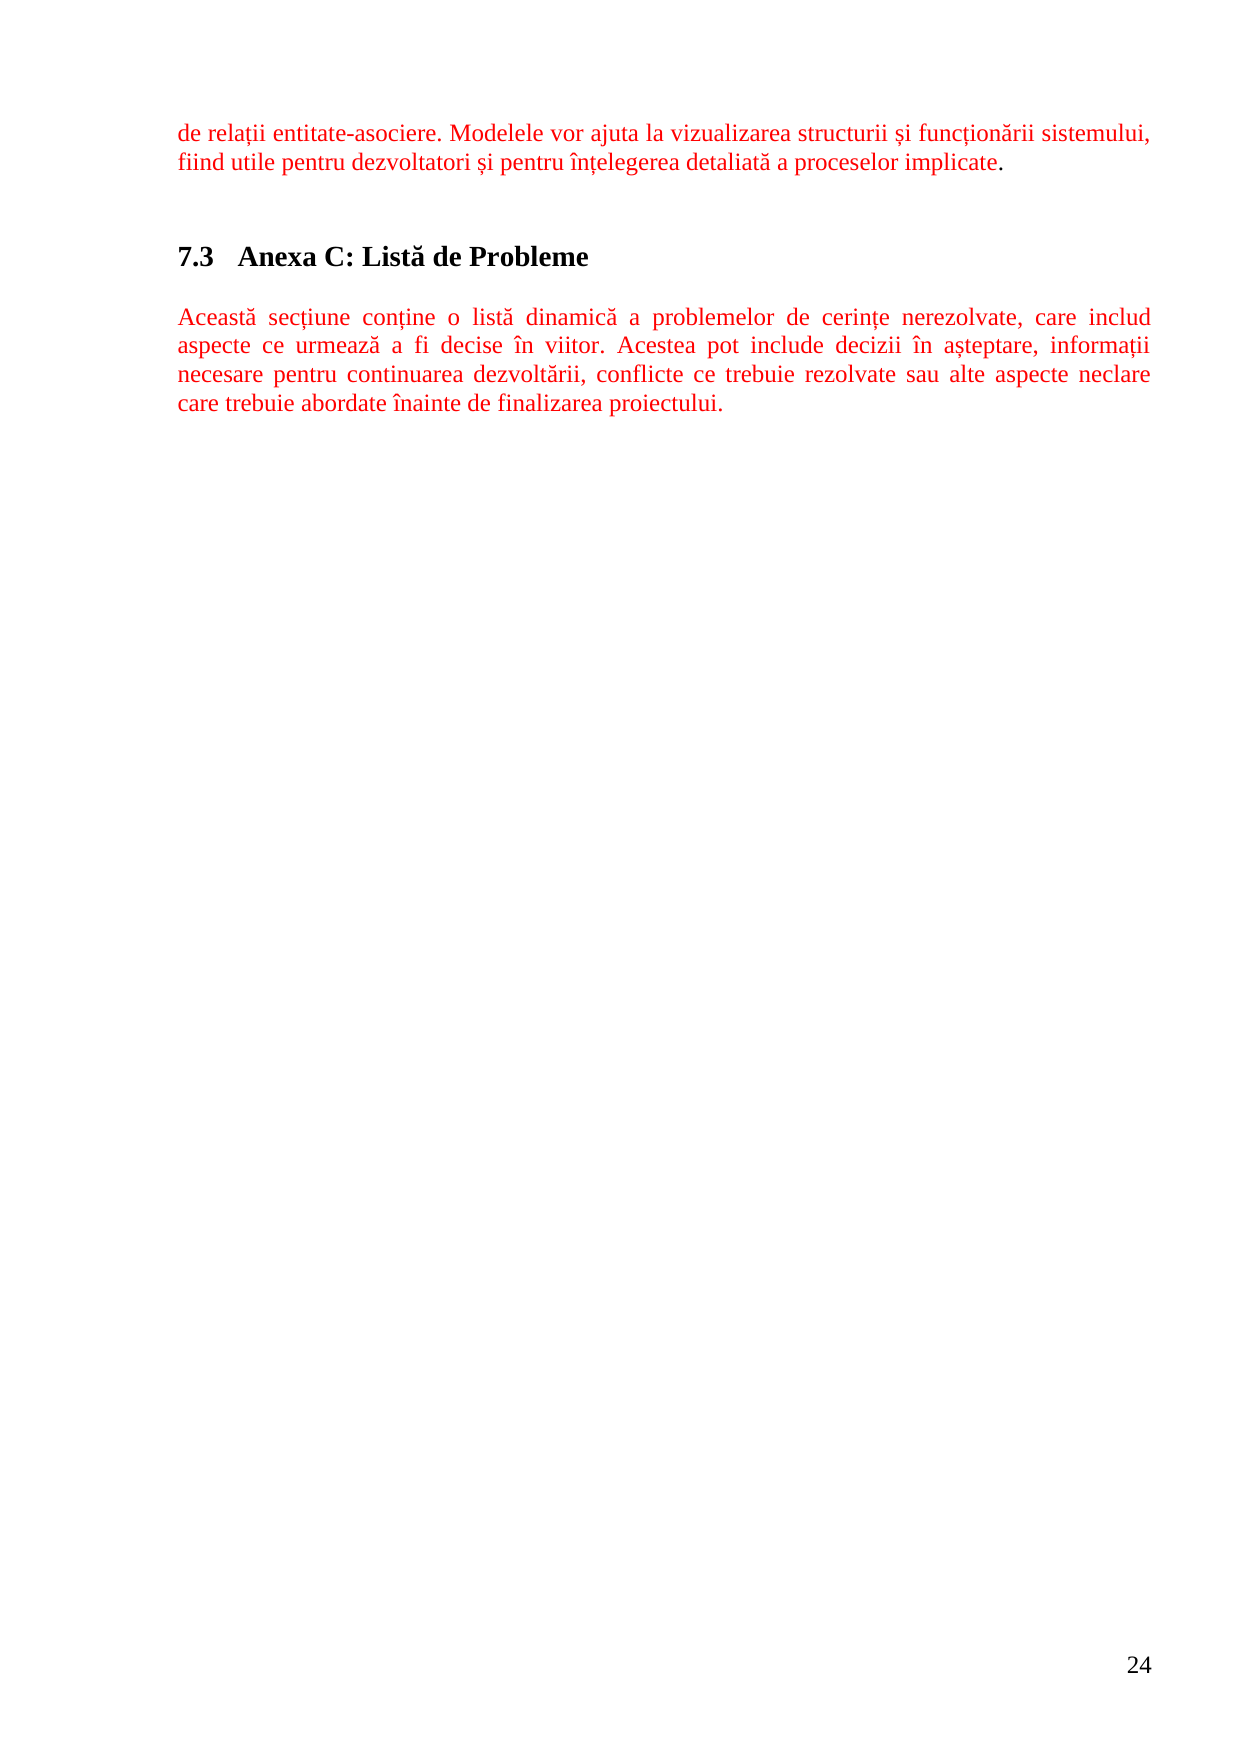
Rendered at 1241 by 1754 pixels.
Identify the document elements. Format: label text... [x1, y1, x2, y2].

text Această secțiune conține o listă dinamică a problemelor de cerințe nerezolvate, care includ aspecte ce urmează a fi decise în viitor. Acestea pot include decizii în așteptare, informații necesare pentru continuarea dezvoltării, conflicte ce trebuie rezolvate sau alte aspecte neclare care trebuie abordate înainte de finalizarea proiectului. [177, 302, 1152, 417]
subtitle Anexa C: Listă de Probleme [177, 239, 1152, 272]
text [177, 118, 1152, 176]
